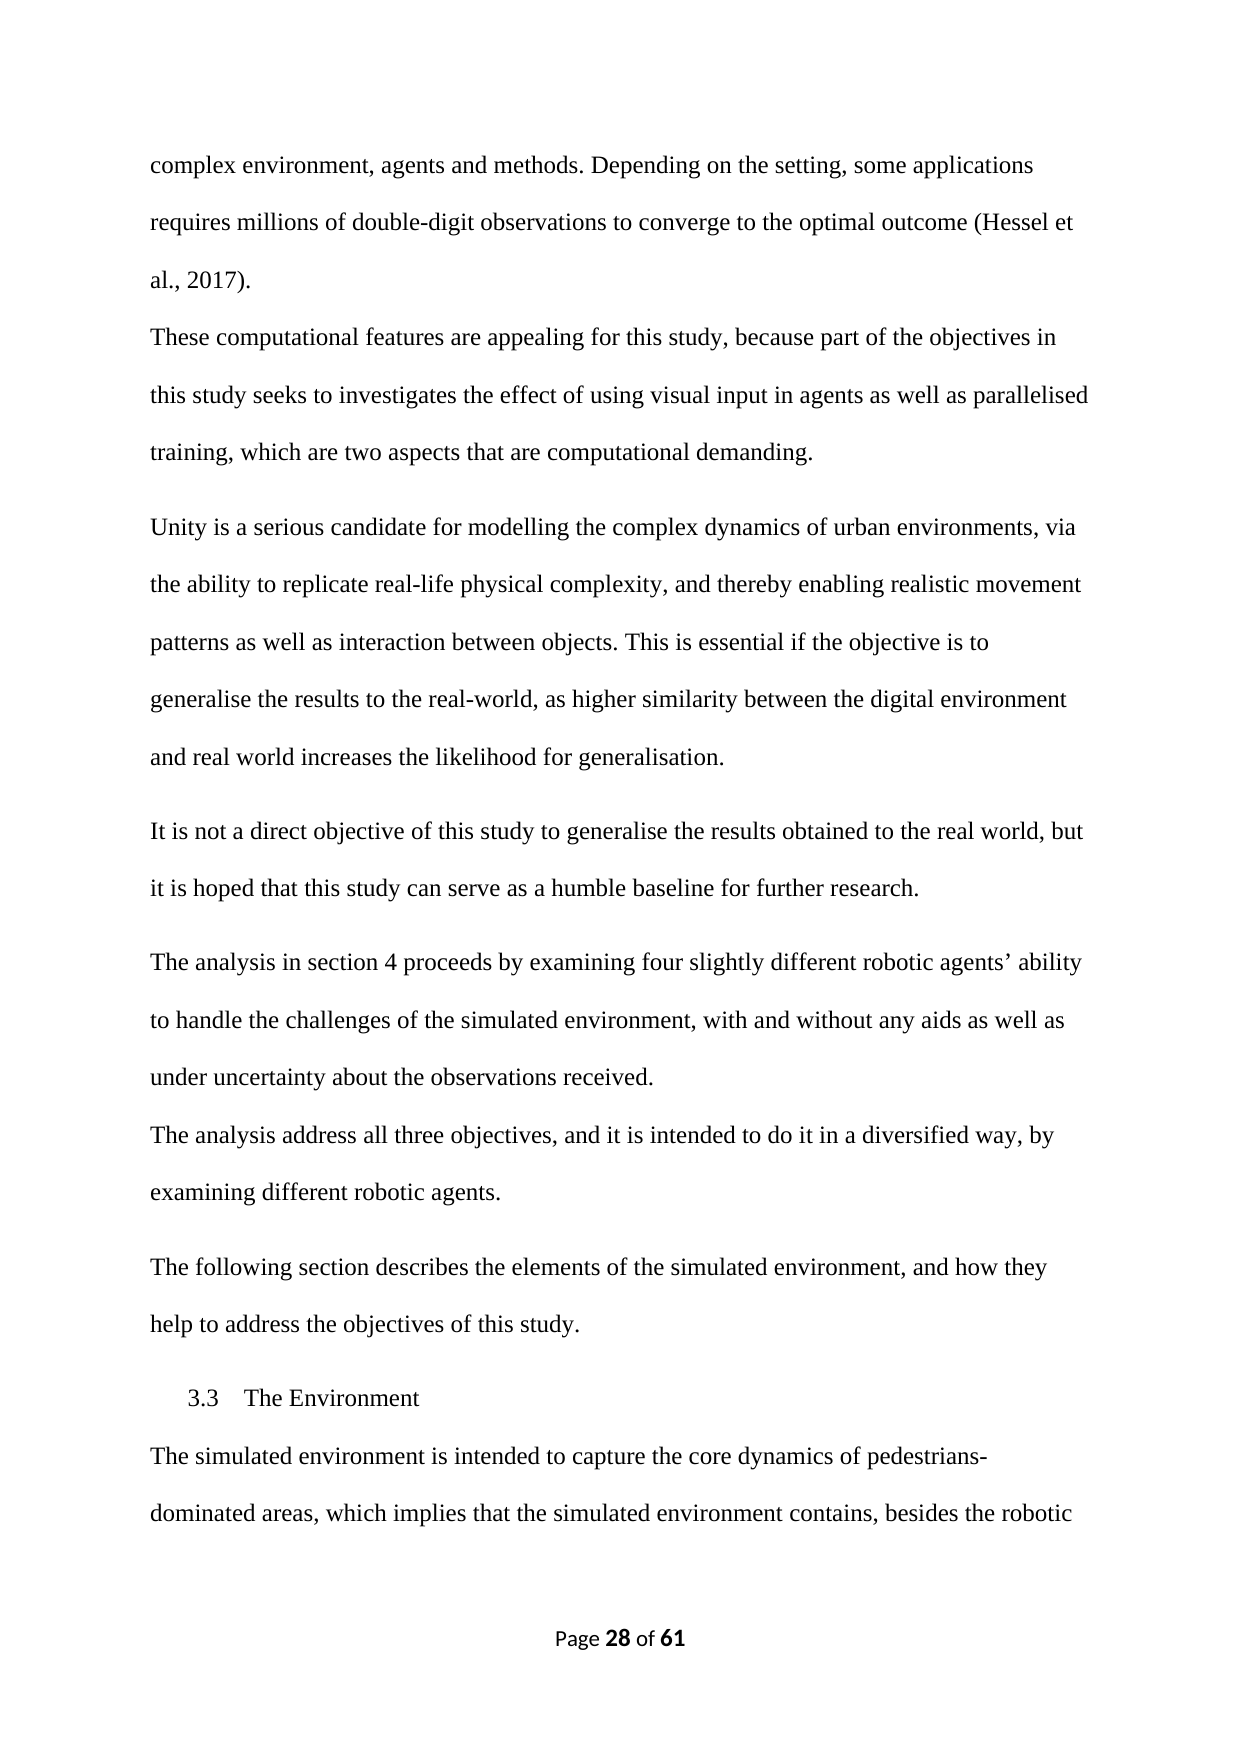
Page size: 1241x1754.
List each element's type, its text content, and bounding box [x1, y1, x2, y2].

text The following section describes the elements of the simulated environment, and how they help to address the objectives of this study. [150, 1252, 1090, 1338]
text Unity is a serious candidate for modelling the complex dynamics of urban environments, via the ability to replicate real-life physical complexity, and thereby enabling realistic movement patterns as well as interaction between objects. This is essential if the objective is to generalise the results to the real-world, as higher similarity between the digital environment and real world increases the likelihood for generalisation. [150, 512, 1090, 770]
text It is not a direct objective of this study to generalise the results obtained to the real world, but it is hoped that this study can serve as a humble baseline for further research. [150, 816, 1090, 902]
text The analysis in section 4 proceeds by examining four slightly different robotic agents’ ability to handle the challenges of the simulated environment, with and without any aids as well as under uncertainty about the observations received. The analysis address all three objectives, and it is intended to do it in a diversified way, by examining different robotic agents. [150, 947, 1090, 1206]
subtitle The Environment [187, 1383, 1090, 1412]
